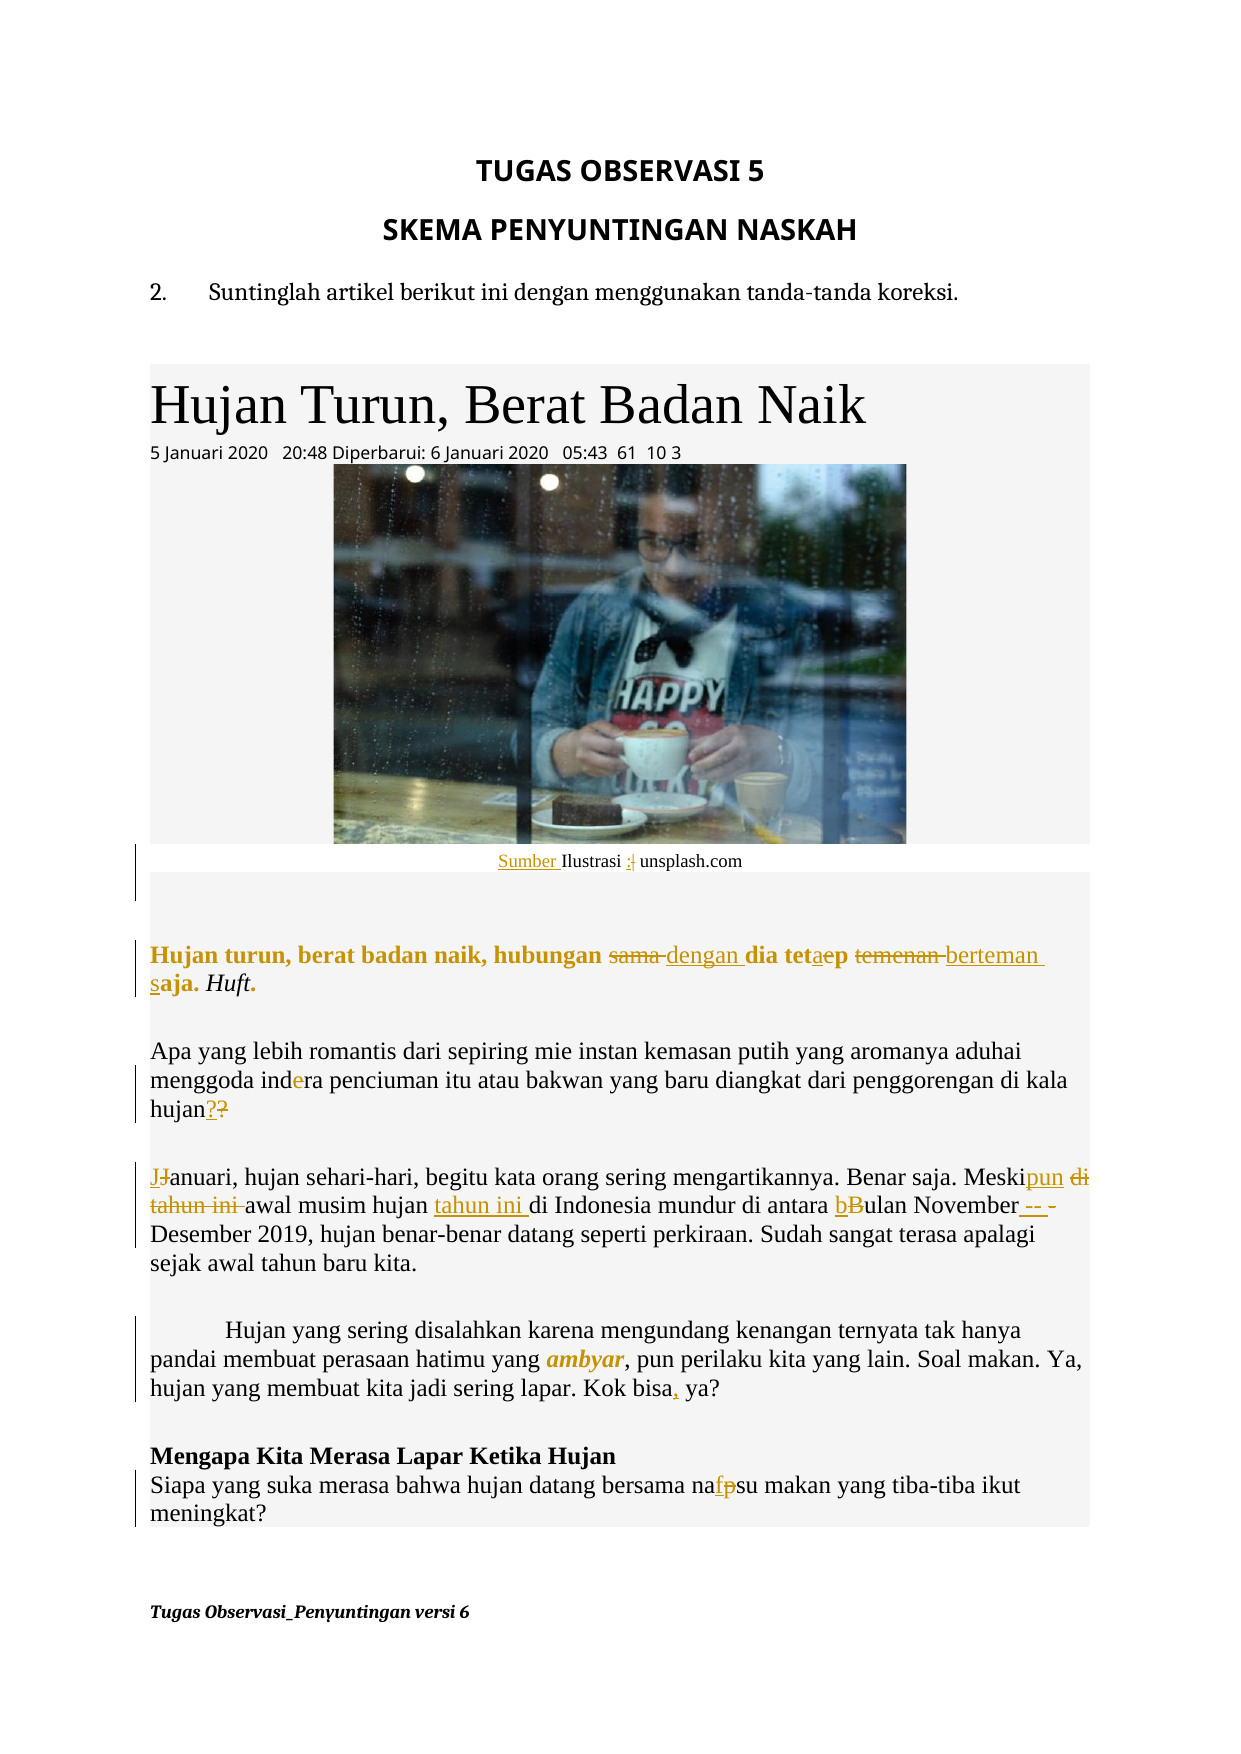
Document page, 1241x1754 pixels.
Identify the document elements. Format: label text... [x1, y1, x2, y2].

text TUGAS OBSERVASI 5 [150, 150, 1090, 190]
text Ilustrasi unsplash.com [150, 844, 1090, 872]
text Apa yang lebih romantis dari sepiring mie instan kemasan putih yang aromanya aduhai menggoda indra penciuman itu atau bakwan yang baru diangkat dari penggorengan di kala hujan [150, 1036, 1090, 1122]
text Mengapa Kita Merasa Lapar Ketika Hujan Siapa yang suka merasa bahwa hujan datang bersama nasu makan yang tiba-tiba ikut meningkat? [150, 1441, 1090, 1527]
text SKEMA PENYUNTINGAN NASKAH [150, 209, 1090, 249]
list Suntinglah artikel berikut ini dengan menggunakan tanda-tanda koreksi. [150, 278, 1090, 307]
text 5 Januari 2020 20:48 Diperbarui: 6 Januari 2020 05:43 61 10 3 [150, 436, 1090, 464]
text Hujan yang sering disalahkan karena mengundang kenangan ternyata tak hanya pandai membuat perasaan hatimu yang ambyar, pun perilaku kita yang lain. Soal makan. Ya, hujan yang membuat kita jadi sering lapar. Kok bisa ya? [150, 1316, 1090, 1402]
text Hujan turun, berat badan naik, hubungan dia tetp aja. Huft. [150, 940, 1090, 997]
text anuari, hujan sehari-hari, begitu kata orang sering mengartikannya. Benar saja. Meski awal musim hujan di Indonesia mundur di antara ulan NovemberDesember 2019, hujan benar-benar datang seperti perkiraan. Sudah sangat terasa apalagi sejak awal tahun baru kita. [150, 1162, 1090, 1277]
picture [333, 464, 907, 844]
text Hujan Turun, Berat Badan Naik [150, 364, 1090, 436]
